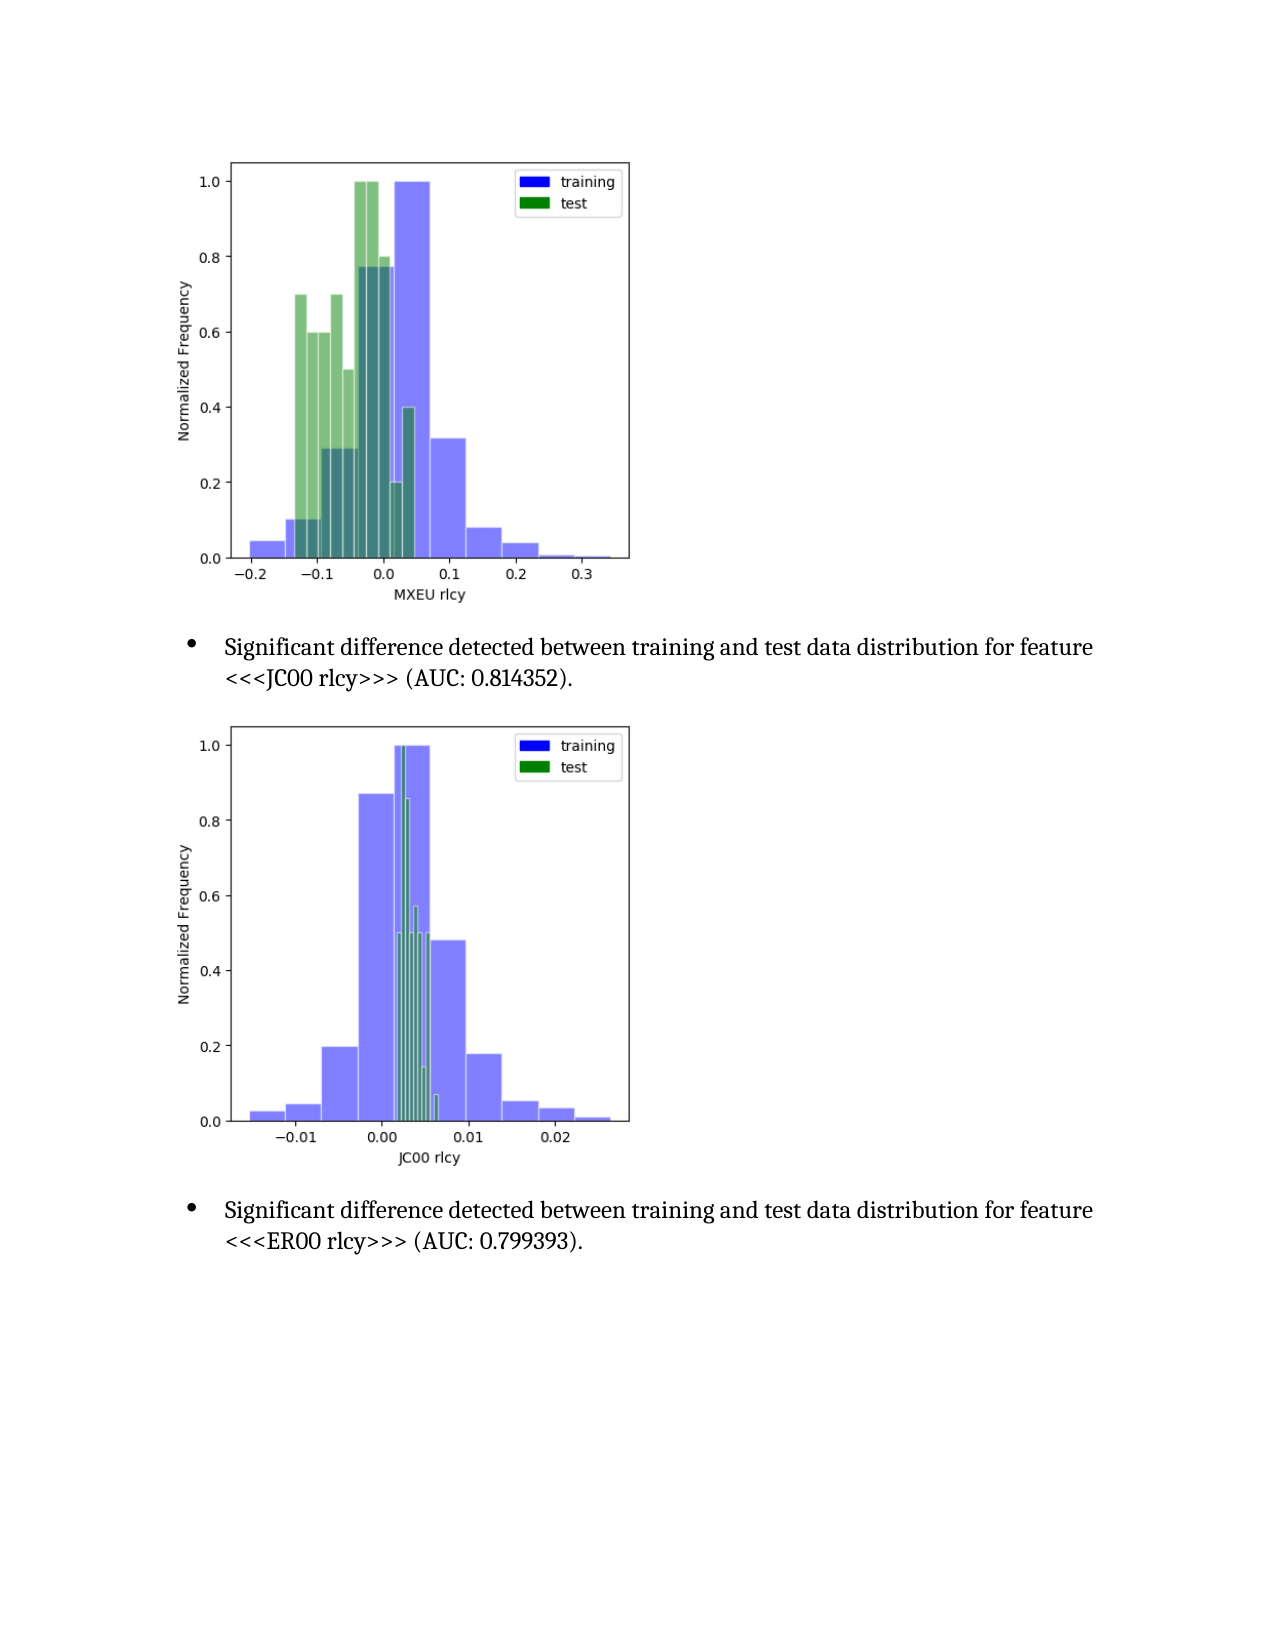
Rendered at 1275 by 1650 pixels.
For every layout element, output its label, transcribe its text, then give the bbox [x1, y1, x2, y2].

list Significant difference detected between training and test data distribution for feature <<<ER00 rlcy>>> (AUC: 0.799393). [187, 1193, 1125, 1256]
list Significant difference detected between training and test data distribution for feature <<<JC00 rlcy>>> (AUC: 0.814352). [187, 630, 1125, 692]
picture [168, 713, 642, 1175]
picture [168, 150, 642, 612]
